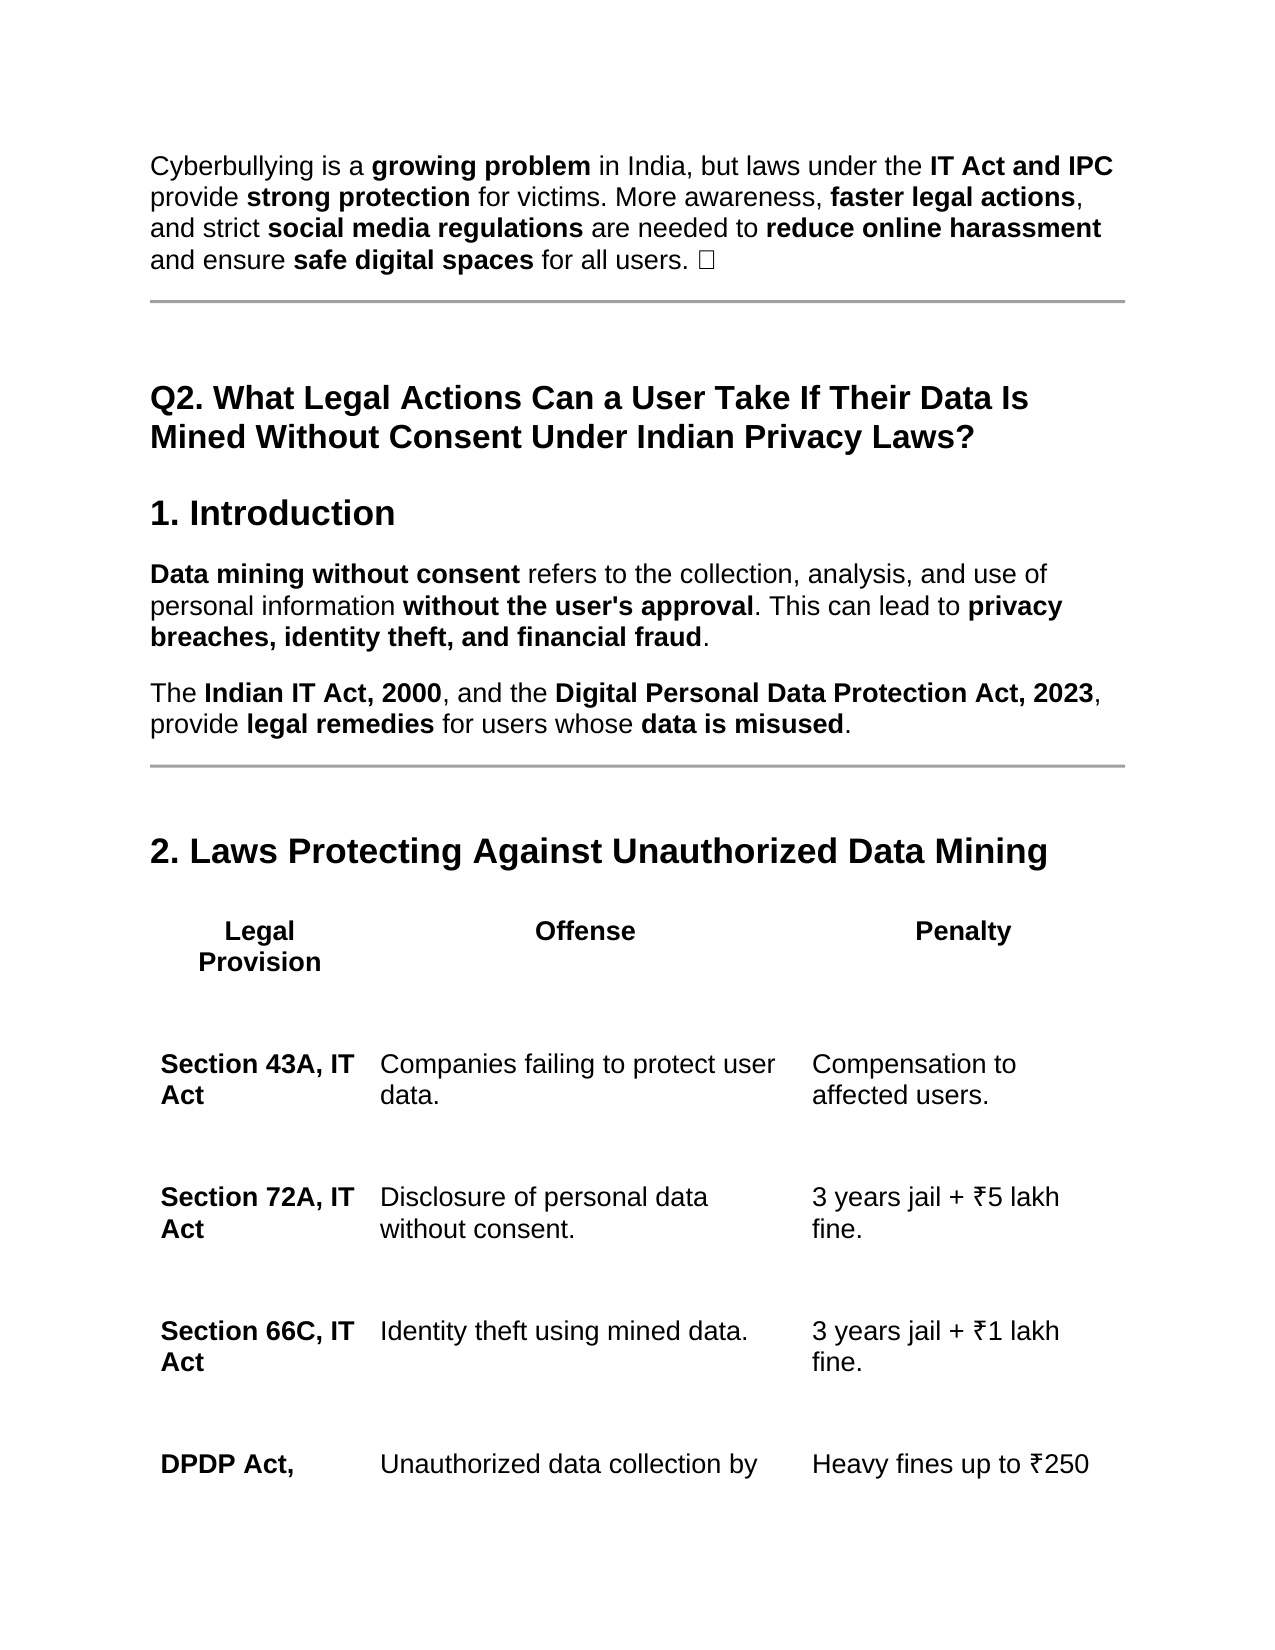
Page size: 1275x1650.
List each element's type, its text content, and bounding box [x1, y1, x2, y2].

table_cell 3 years jail + ₹5 lakh fine. [801, 1146, 1125, 1279]
subtitle 2. Laws Protecting Against Unauthorized Data Mining [150, 830, 1125, 871]
table_cell Section 66C, IT Act [150, 1279, 369, 1413]
text Cyberbullying is a growing problem in India, but laws under the IT Act and IPC provide strong protection for victims. More awareness, faster legal actions, and strict social media regulations are needed to reduce online harassment and ensure safe digital spaces for all users. 🚀 [150, 150, 1125, 275]
subtitle 1. Introduction [150, 493, 1125, 533]
table_header Penalty [801, 879, 1125, 1013]
table_cell DPDP Act, 2023 [150, 1413, 369, 1494]
table_cell Identity theft using mined data. [369, 1279, 801, 1413]
table_header Offense [369, 879, 801, 1013]
table_cell Section 72A, IT Act [150, 1146, 369, 1279]
table_cell Compensation to affected users. [801, 1013, 1125, 1146]
table_cell Section 43A, IT Act [150, 1013, 369, 1146]
table_cell Disclosure of personal data without consent. [369, 1146, 801, 1279]
text Data mining without consent refers to the collection, analysis, and use of personal information without the user's approval. This can lead to privacy breaches, identity theft, and financial fraud. [150, 558, 1125, 652]
table_header Legal Provision [150, 879, 369, 1013]
subtitle Q2. What Legal Actions Can a User Take If Their Data Is Mined Without Consent Under Indian Privacy Laws? [150, 378, 1125, 455]
table_cell 3 years jail + ₹1 lakh fine. [801, 1279, 1125, 1413]
text The Indian IT Act, 2000, and the Digital Personal Data Protection Act, 2023, provide legal remedies for users whose data is misused. [150, 677, 1125, 739]
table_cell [369, 1413, 801, 1494]
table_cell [801, 1413, 1125, 1494]
table_cell Companies failing to protect user data. [369, 1013, 801, 1146]
